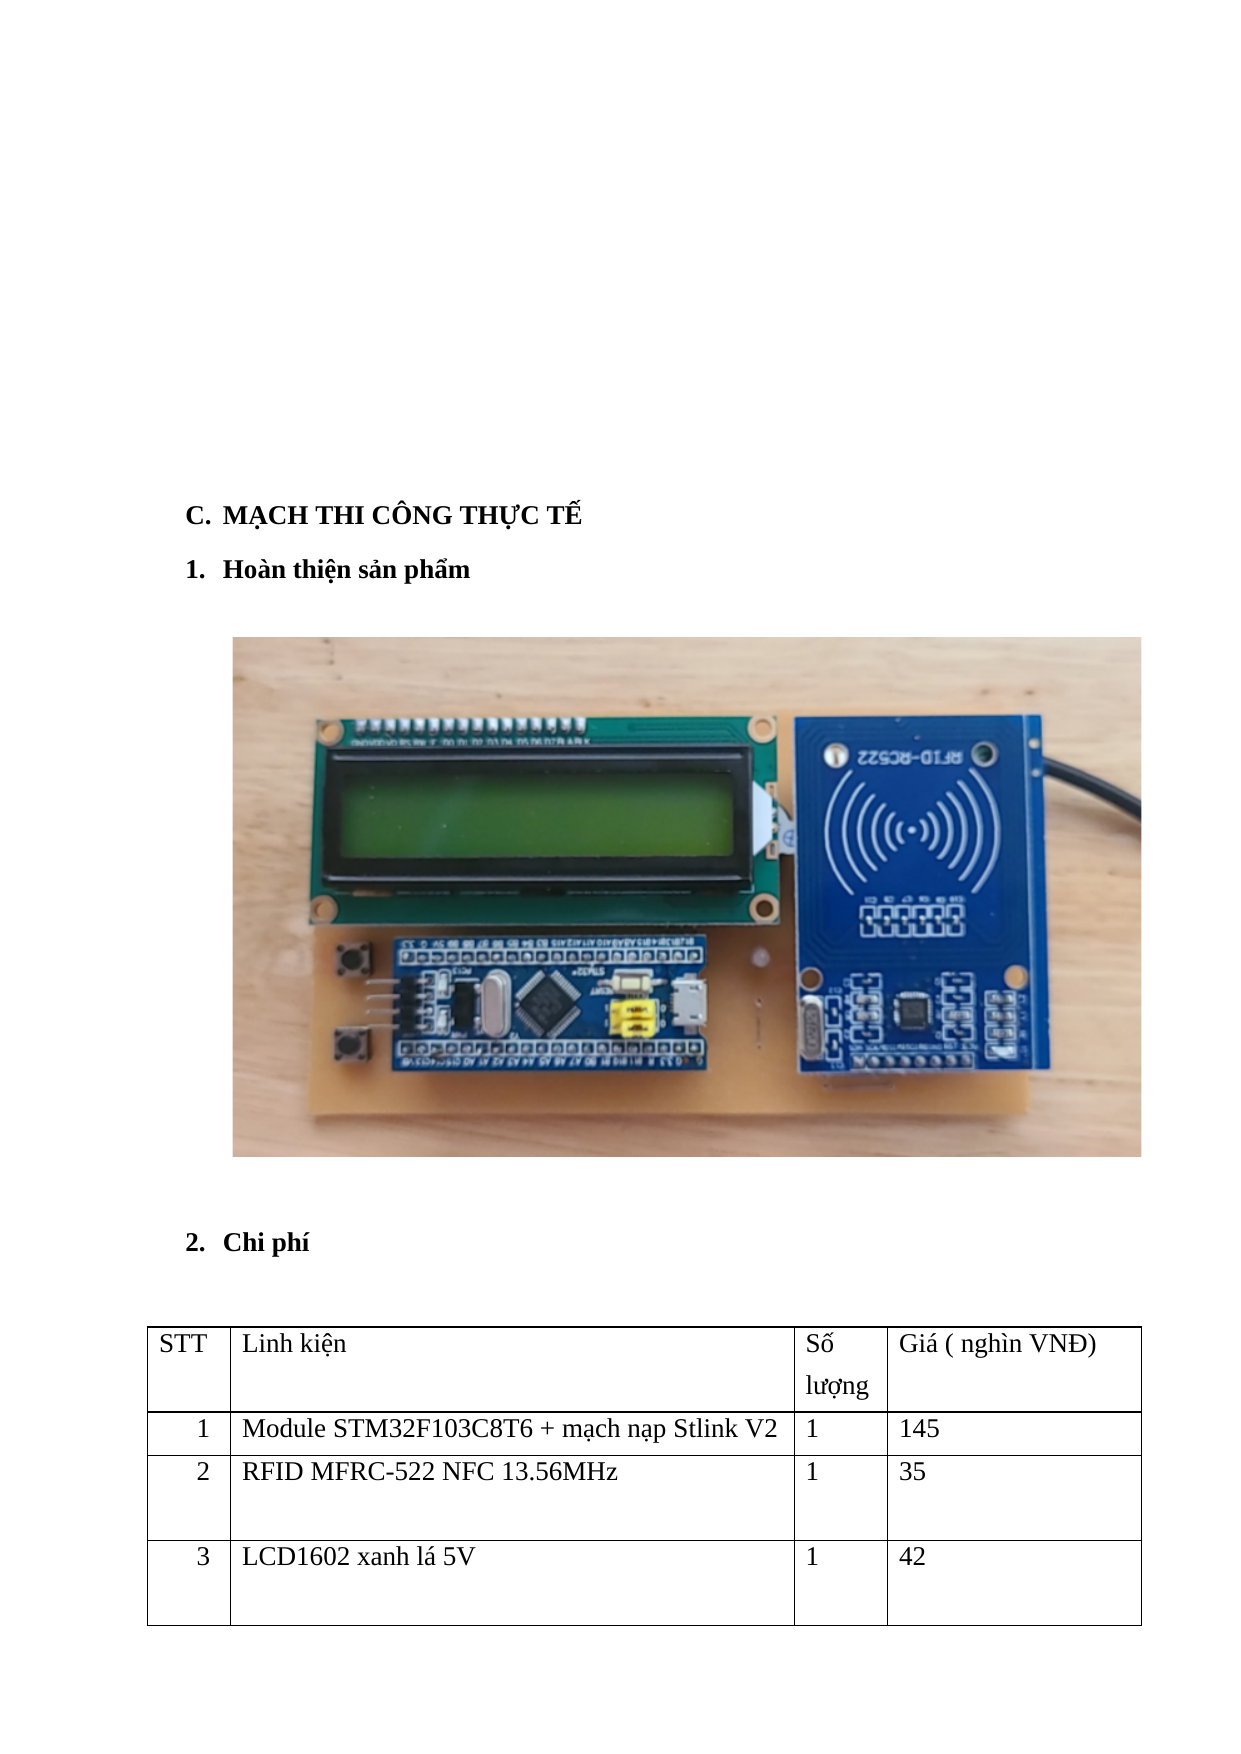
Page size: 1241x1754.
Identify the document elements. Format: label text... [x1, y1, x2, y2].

table_header STT [148, 1328, 230, 1411]
table_cell 1 [795, 1541, 887, 1624]
table_cell 1 [795, 1413, 887, 1454]
table_cell [148, 1541, 230, 1624]
table_cell LCD1602 xanh lá 5V [231, 1541, 794, 1624]
table_cell [148, 1413, 230, 1454]
table_cell 35 [888, 1456, 1141, 1539]
table_cell [148, 1456, 230, 1539]
table_cell 1 [795, 1456, 887, 1539]
table_cell RFID MFRC-522 NFC 13.56MHz [231, 1456, 794, 1539]
table_cell 145 [888, 1413, 1141, 1454]
table_cell 42 [888, 1541, 1141, 1624]
subtitle Chi phí [185, 1226, 1152, 1257]
subtitle MẠCH THI CÔNG THỰC TẾ [185, 499, 1152, 530]
picture [232, 637, 1142, 1157]
table_header Linh kiện [231, 1328, 794, 1411]
table_header Giá ( nghìn VNĐ) [888, 1328, 1141, 1411]
table_cell Module STM32F103C8T6 + mạch nạp Stlink V2 [231, 1413, 794, 1454]
table_header Số lượng [795, 1328, 887, 1411]
subtitle Hoàn thiện sản phẩm [185, 554, 1152, 585]
